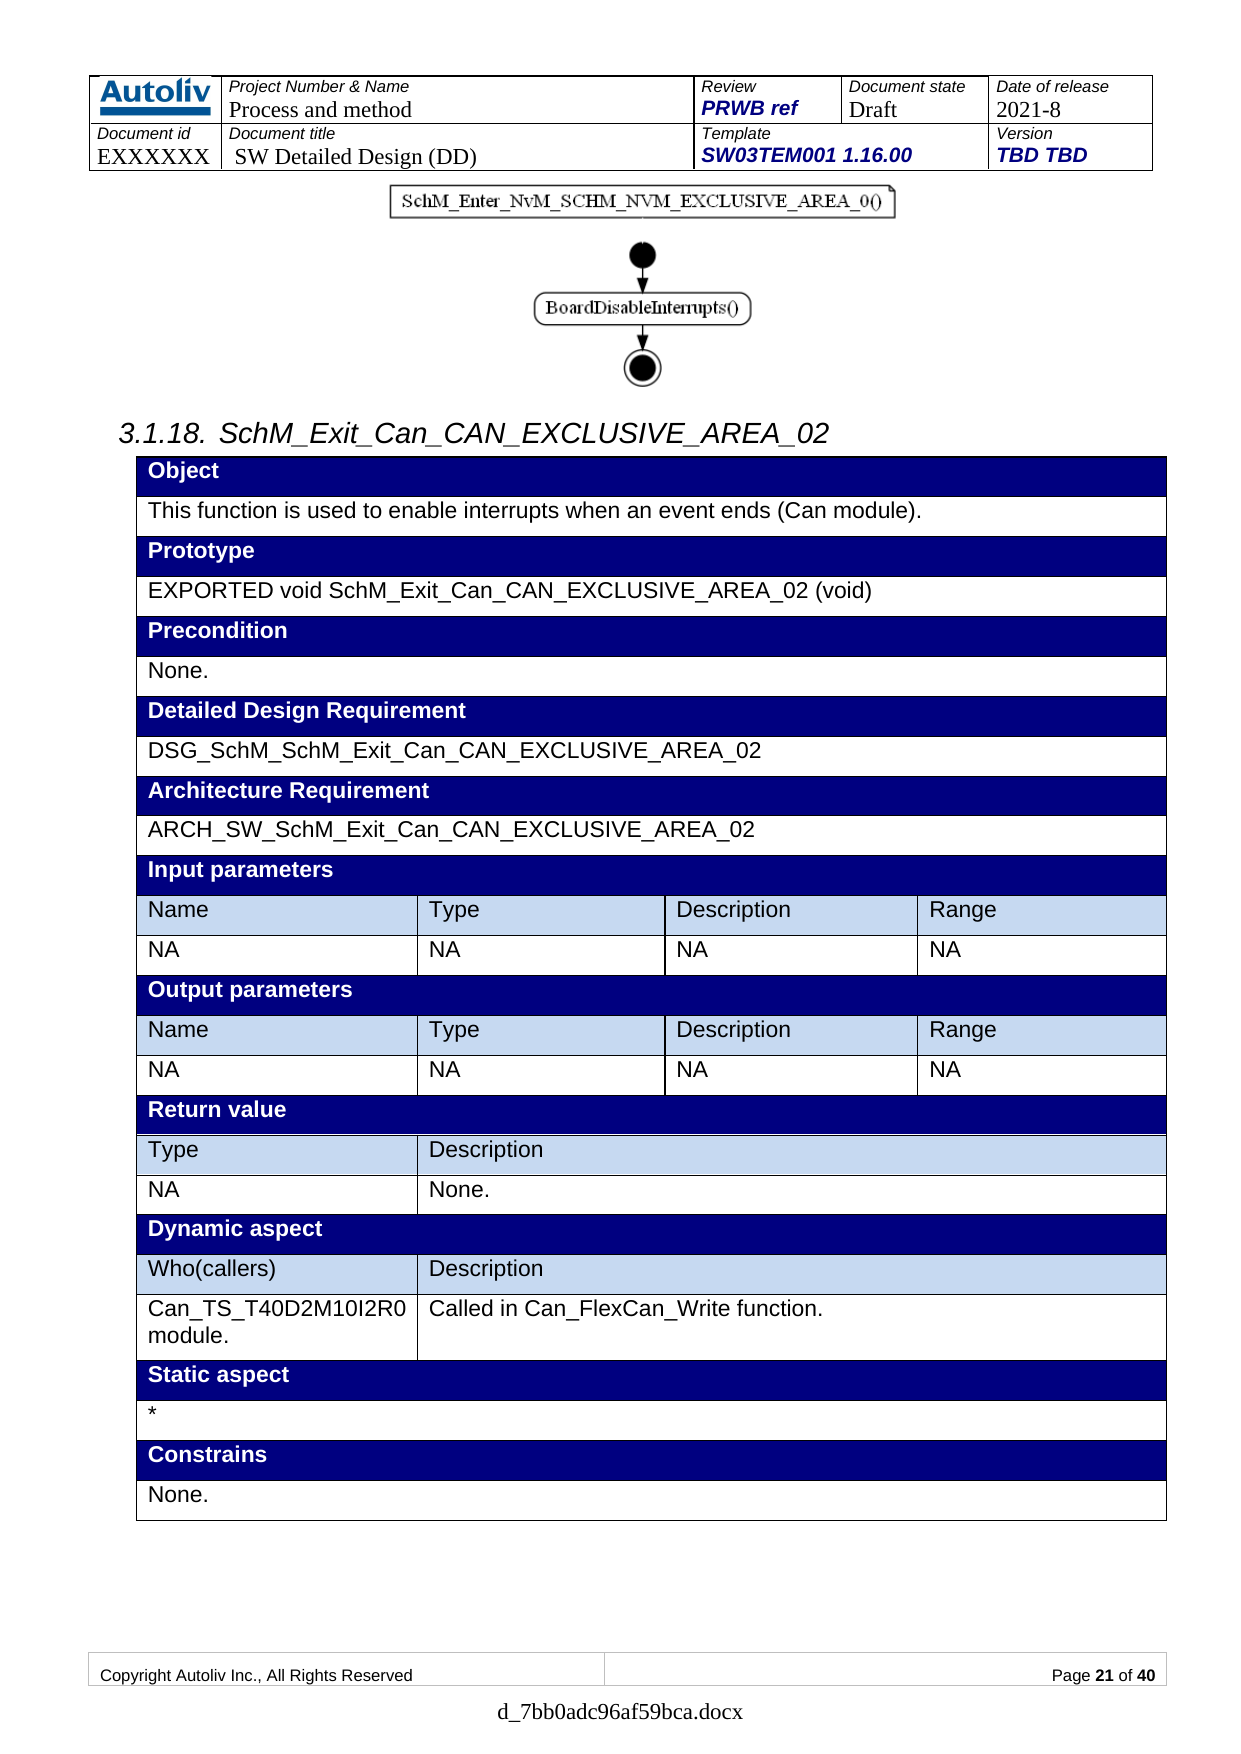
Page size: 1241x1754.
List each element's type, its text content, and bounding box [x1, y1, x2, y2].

table_header Object [137, 458, 1166, 496]
table_cell Description [666, 896, 917, 935]
table_cell NA [418, 1056, 664, 1095]
table_cell Type [418, 1016, 664, 1055]
table_cell Return value [137, 1096, 1166, 1134]
table_cell NA [918, 936, 1166, 975]
table_cell Description [418, 1255, 1166, 1294]
table_cell None. [137, 657, 1166, 696]
table_cell Architecture Requirement [137, 777, 1166, 815]
table_cell EXPORTED void SchM_Exit_Can_CAN_EXCLUSIVE_AREA_02 (void) [137, 577, 1166, 616]
table_cell Description [666, 1016, 917, 1055]
table_cell Can_TS_T40D2M10I2R0 module. [137, 1295, 417, 1360]
table_cell NA [666, 1056, 917, 1095]
table_cell Constrains [137, 1441, 1166, 1480]
table_cell * [137, 1401, 1166, 1440]
table_cell Prototype [137, 537, 1166, 576]
table_cell Output parameters [137, 976, 1166, 1015]
picture [99, 76, 212, 117]
table_cell DSG_SchM_SchM_Exit_Can_CAN_EXCLUSIVE_AREA_02 [137, 737, 1166, 776]
table_cell Input parameters [137, 856, 1166, 895]
table_cell Called in Can_FlexCan_Write function. [418, 1295, 1166, 1360]
table_cell Range [918, 896, 1166, 935]
table_cell Who(callers) [137, 1255, 417, 1294]
table_cell Static aspect [137, 1361, 1166, 1400]
table_cell NA [918, 1056, 1166, 1095]
table_cell Precondition [137, 617, 1166, 656]
table_cell Name [137, 896, 417, 935]
table_cell NA [137, 1056, 417, 1095]
table_cell Type [137, 1136, 417, 1174]
table_cell NA [418, 936, 664, 975]
table_cell Range [918, 1016, 1166, 1055]
table_cell This function is used to enable interrupts when an event ends (Can module). [137, 497, 1166, 536]
table_cell None. [418, 1176, 1166, 1214]
table_cell Dynamic aspect [137, 1215, 1166, 1254]
table_cell None. [137, 1481, 1166, 1520]
table_cell NA [137, 1176, 417, 1214]
table_cell Description [418, 1136, 1166, 1174]
picture [385, 180, 900, 392]
table_cell NA [137, 936, 417, 975]
table_cell Name [137, 1016, 417, 1055]
table_cell Detailed Design Requirement [137, 697, 1166, 736]
subtitle SchM_Exit_Can_CAN_EXCLUSIVE_AREA_02 [118, 417, 1166, 450]
table_cell NA [666, 936, 917, 975]
table_cell ARCH_SW_SchM_Exit_Can_CAN_EXCLUSIVE_AREA_02 [137, 816, 1166, 855]
table_cell Type [418, 896, 664, 935]
